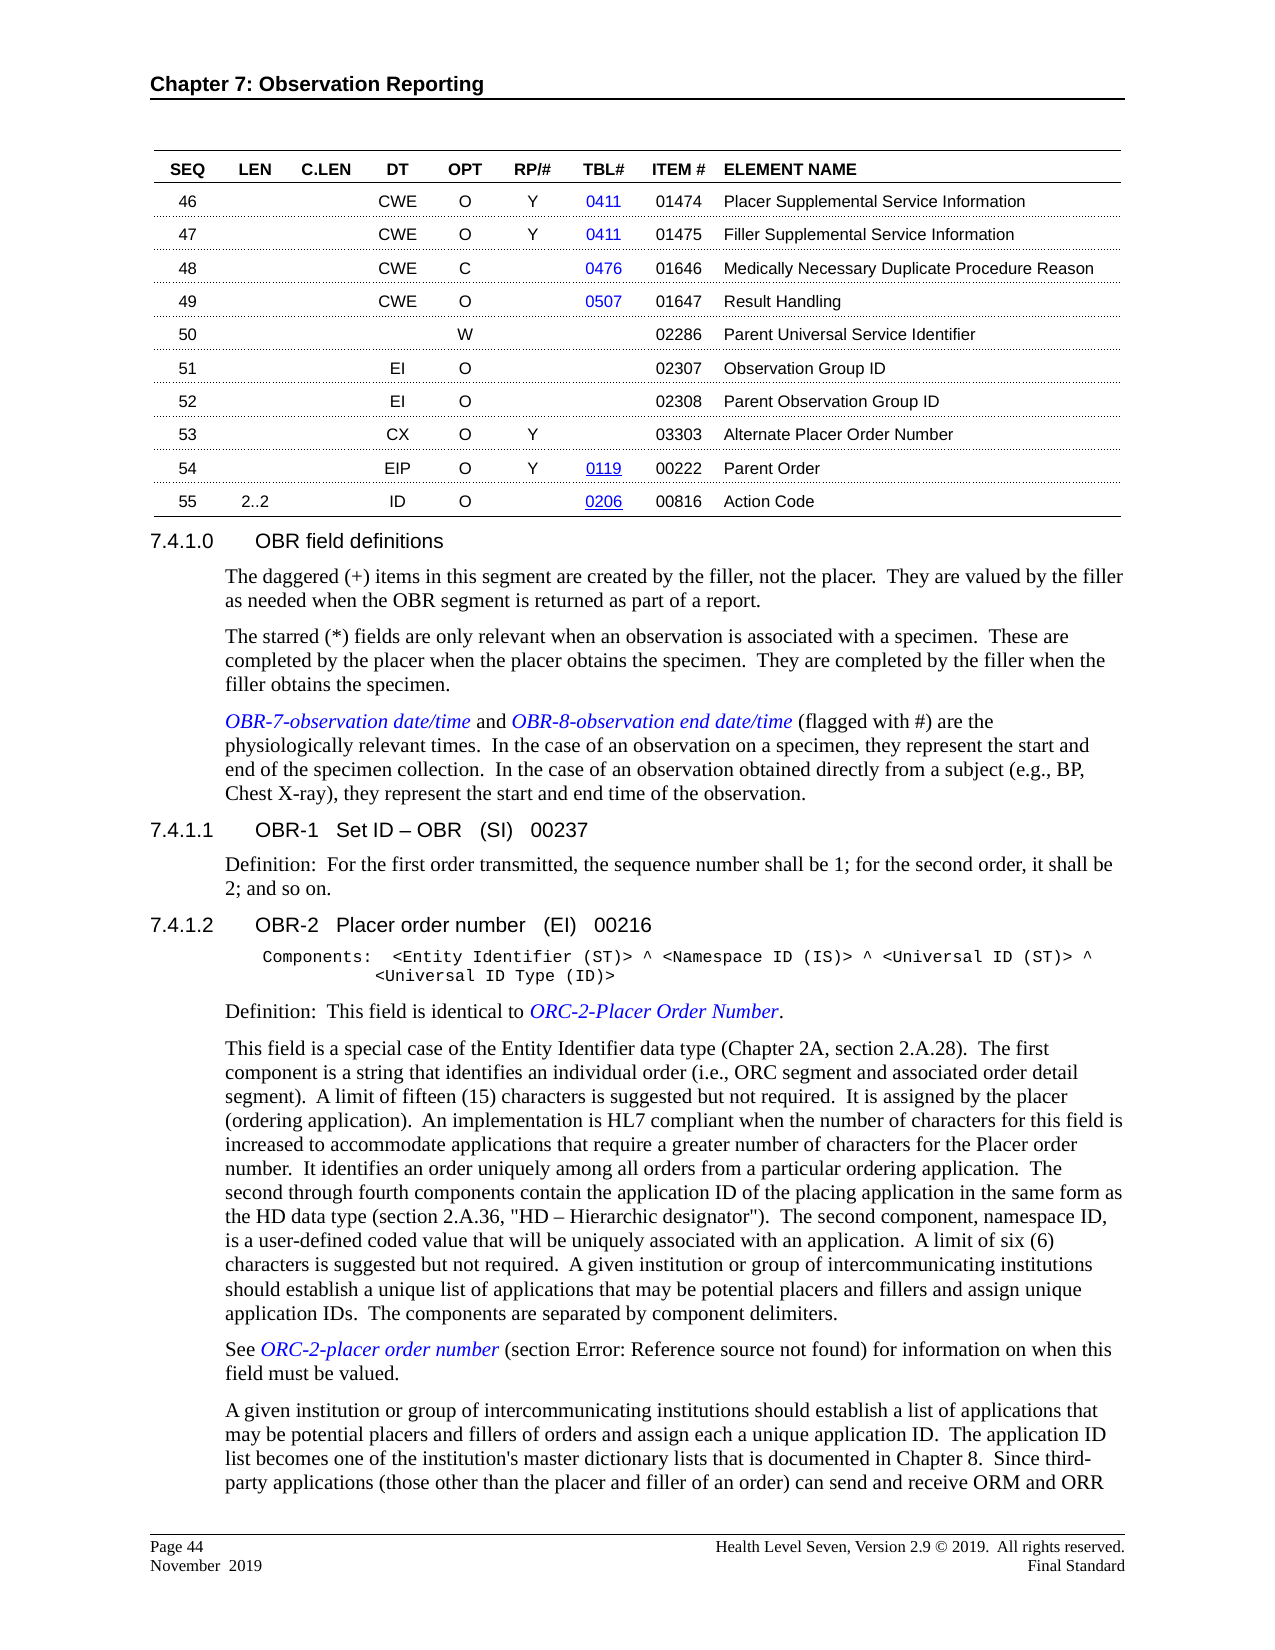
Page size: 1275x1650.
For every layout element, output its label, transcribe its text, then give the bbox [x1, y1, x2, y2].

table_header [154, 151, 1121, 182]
text Definition: This field is identical to ORC-2-Placer Order Number. [225, 999, 1125, 1023]
text The daggered (+) items in this segment are created by the filler, not the placer. They are valued by the filler as needed when the OBR segment is returned as part of a report. [225, 563, 1125, 612]
subtitle OBR-1 Set ID – OBR (SI) 00237 [150, 818, 1125, 842]
text Definition: For the first order transmitted, the sequence number shall be 1; for the second order, it shall be 2; and so on. [225, 852, 1125, 900]
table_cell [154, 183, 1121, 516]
text The starred (*) fields are only relevant when an observation is associated with a specimen. These are completed by the placer when the placer obtains the specimen. They are completed by the filler when the filler obtains the specimen. [225, 624, 1125, 696]
text OBR-7-observation date/time and OBR-8-observation end date/time (flagged with #) are the physiologically relevant times. In the case of an observation on a specimen, they represent the start and end of the specimen collection. In the case of an observation obtained directly from a subject (e.g., BP, Chest X-ray), they represent the start and end time of the observation. [225, 709, 1125, 805]
subtitle OBR-2 Placer order number (EI) 00216 [150, 913, 1125, 937]
text Components: <Entity Identifier (ST)> ^ <Namespace ID (IS)> ^ <Universal ID (ST)> ^ <Universal ID Type (ID)> [262, 949, 1125, 987]
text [225, 1398, 1125, 1494]
subtitle OBR field definitions [150, 529, 1125, 553]
text This field is a special case of the Entity Identifier data type (Chapter 2A, section 2.A.28). The first component is a string that identifies an individual order (i.e., ORC segment and associated order detail segment). A limit of fifteen (15) characters is suggested but not required. It is assigned by the placer (ordering application). An implementation is HL7 compliant when the number of characters for this field is increased to accommodate applications that require a greater number of characters for the Placer order number. It identifies an order uniquely among all orders from a particular ordering application. The second through fourth components contain the application ID of the placing application in the same form as the HD data type (section 2.A.36, "HD – Hierarchic designator"). The second component, namespace ID, is a user-defined coded value that will be uniquely associated with an application. A limit of six (6) characters is suggested but not required. A given institution or group of intercommunicating institutions should establish a unique list of applications that may be potential placers and fillers and assign unique application IDs. The components are separated by component delimiters. [225, 1036, 1125, 1324]
